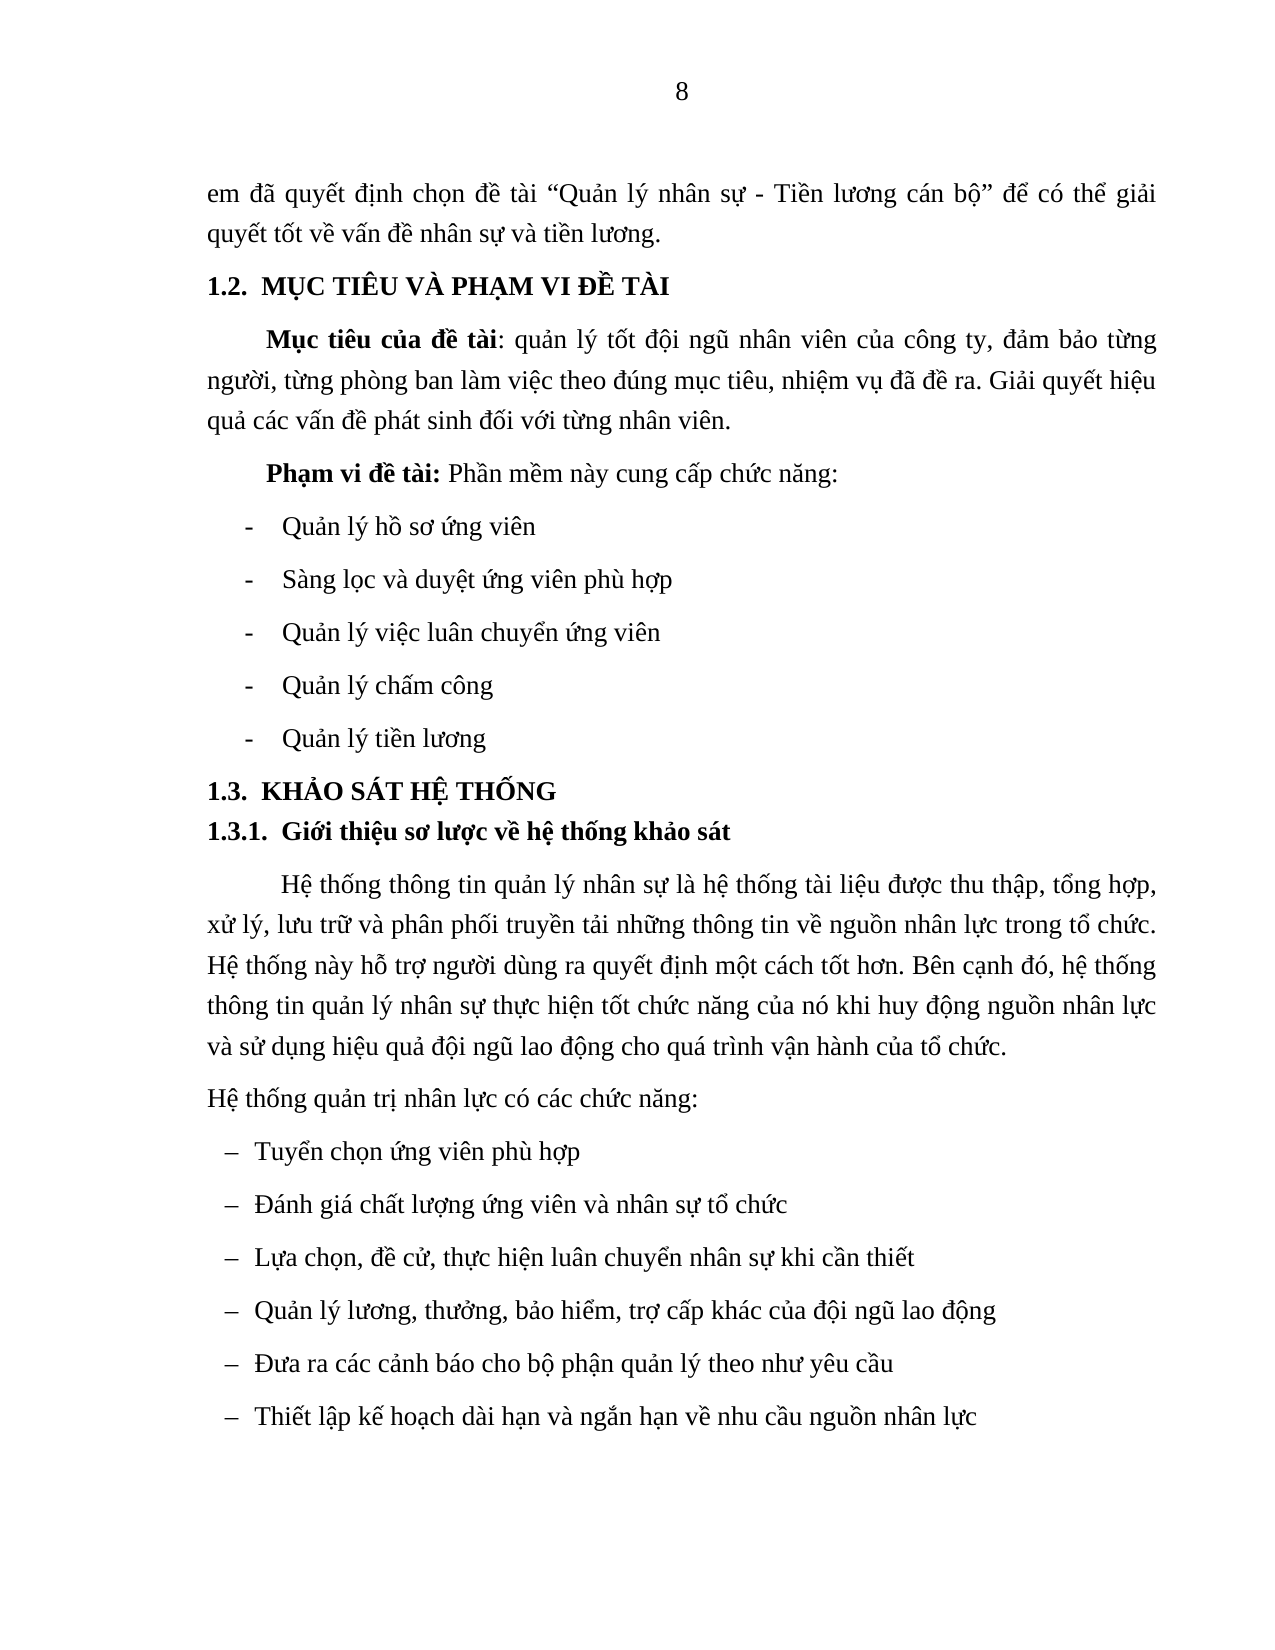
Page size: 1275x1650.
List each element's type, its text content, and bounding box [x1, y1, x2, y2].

subtitle MỤC TIÊU VÀ PHẠM VI ĐỀ TÀI [207, 271, 1157, 302]
list Đưa ra các cảnh báo cho bộ phận quản lý theo như yêu cầu [224, 1347, 1157, 1378]
list Quản lý hồ sơ ứng viên [244, 510, 1157, 541]
list Tuyển chọn ứng viên phù hợp [224, 1136, 1157, 1167]
text Mục tiêu của đề tài: quản lý tốt đội ngũ nhân viên của công ty, đảm bảo từng người, từng phòng ban làm việc theo đúng mục tiêu, nhiệm vụ đã đề ra. Giải quyết hiệu quả các vấn đề phát sinh đối với từng nhân viên. [207, 323, 1157, 435]
text Hệ thống thông tin quản lý nhân sự là hệ thống tài liệu được thu thập, tổng hợp, xử lý, lưu trữ và phân phối truyền tải những thông tin về nguồn nhân lực trong tổ chức. Hệ thống này hỗ trợ người dùng ra quyết định một cách tốt hơn. Bên cạnh đó, hệ thống thông tin quản lý nhân sự thực hiện tốt chức năng của nó khi huy động nguồn nhân lực và sử dụng hiệu quả đội ngũ lao động cho quá trình vận hành của tổ chức. [207, 868, 1157, 1061]
list Thiết lập kế hoạch dài hạn và ngắn hạn về nhu cầu nguồn nhân lực [224, 1400, 1157, 1431]
list Quản lý tiền lương [244, 722, 1157, 753]
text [207, 177, 1157, 249]
text Hệ thống quản trị nhân lực có các chức năng: [207, 1083, 1157, 1114]
subtitle KHẢO SÁT HỆ THỐNG [207, 775, 1157, 806]
list Quản lý lương, thưởng, bảo hiểm, trợ cấp khác của đội ngũ lao động [224, 1294, 1157, 1325]
subtitle Giới thiệu sơ lược về hệ thống khảo sát [207, 815, 1157, 846]
list Lựa chọn, đề cử, thực hiện luân chuyển nhân sự khi cần thiết [224, 1241, 1157, 1272]
list Quản lý chấm công [244, 669, 1157, 700]
list Đánh giá chất lượng ứng viên và nhân sự tổ chức [224, 1188, 1157, 1219]
list Quản lý việc luân chuyển ứng viên [244, 616, 1157, 647]
text Phạm vi đề tài: Phần mềm này cung cấp chức năng: [207, 457, 1157, 488]
list Sàng lọc và duyệt ứng viên phù hợp [244, 563, 1157, 594]
